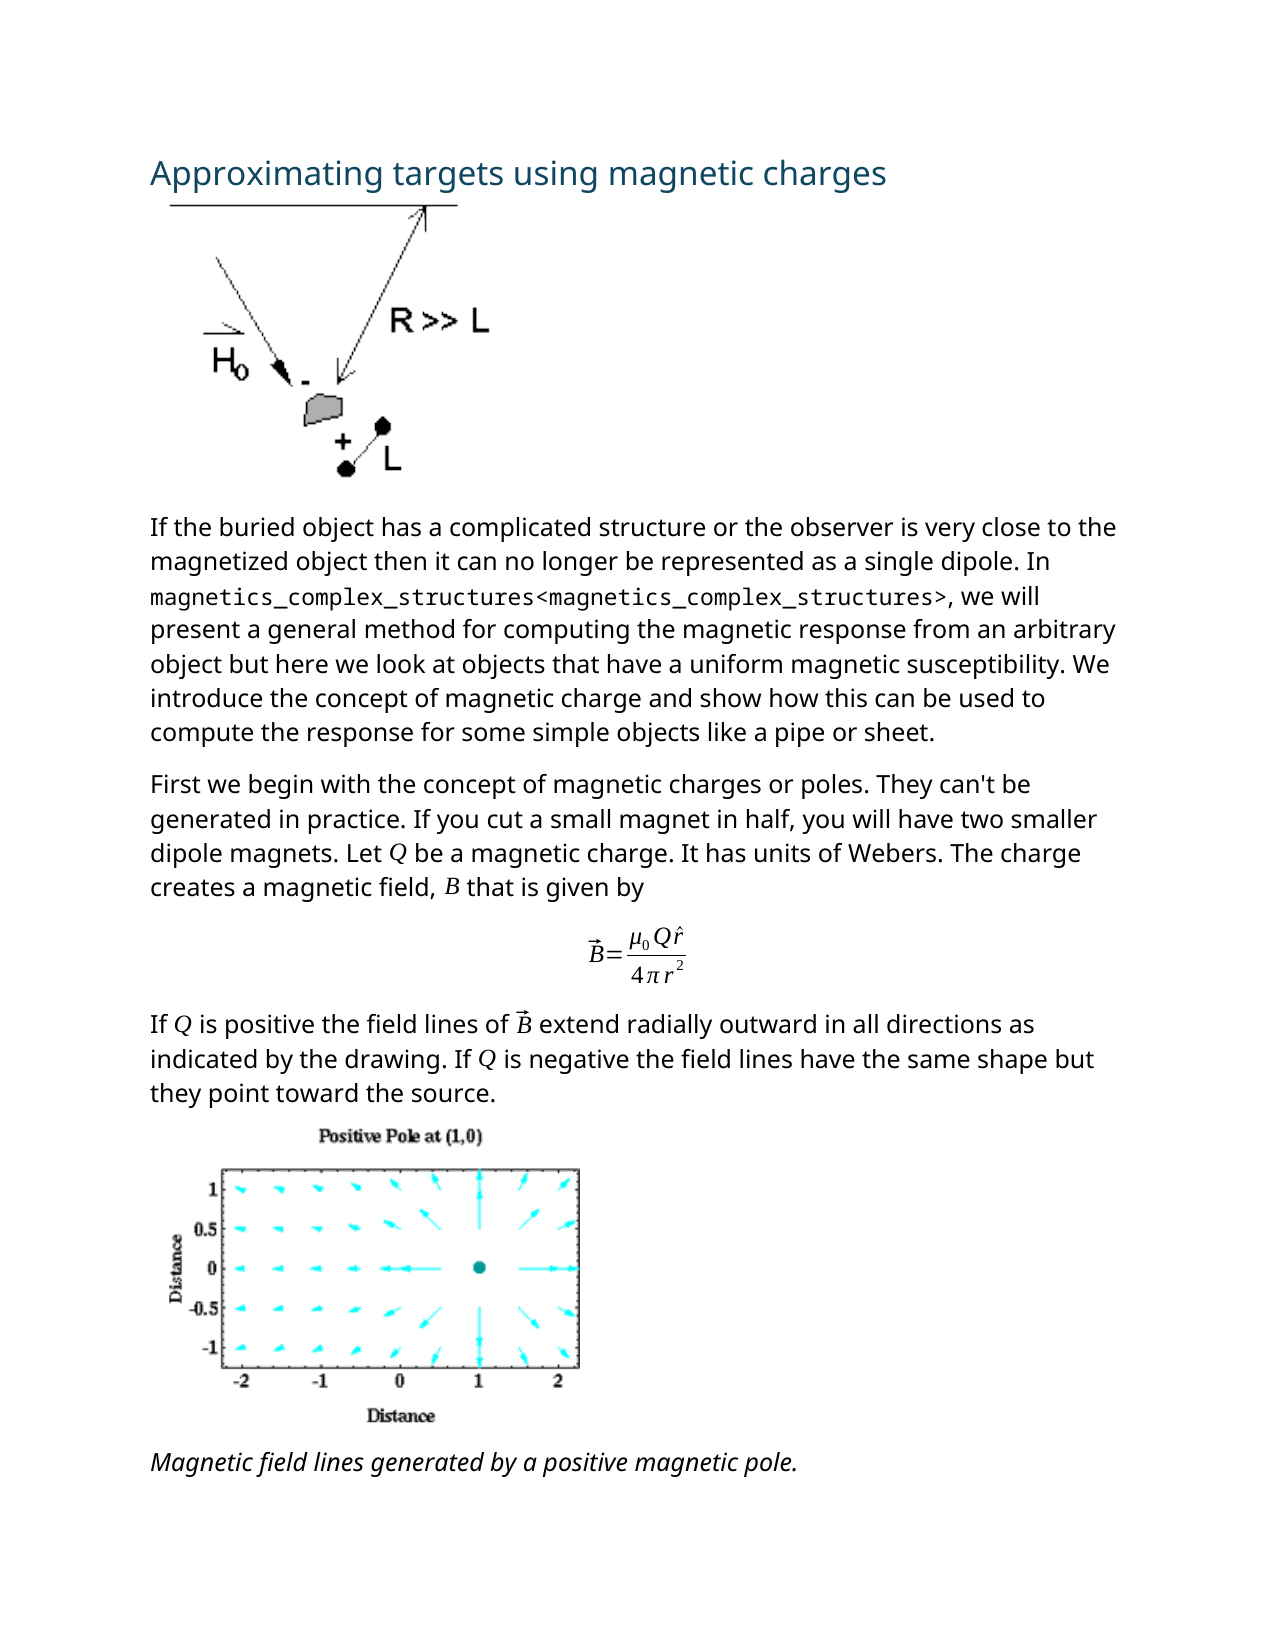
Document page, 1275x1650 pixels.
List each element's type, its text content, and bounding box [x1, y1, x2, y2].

text If is positive the field lines of extend radially outward in all directions as indicated by the drawing. If is negative the field lines have the same shape but they point toward the source. [150, 1007, 1125, 1109]
picture [168, 203, 515, 490]
text First we begin with the concept of magnetic charges or poles. They can't be generated in practice. If you cut a small magnet in half, you will have two smaller dipole magnets. Let be a magnetic charge. It has units of Webers. The charge creates a magnetic field, that is given by [150, 767, 1125, 903]
subtitle Approximating targets using magnetic charges [150, 150, 1125, 195]
picture [168, 1128, 580, 1424]
text If the buried object has a complicated structure or the observer is very close to the magnetized object then it can no longer be represented as a single dipole. In magnetics_complex_structures<magnetics_complex_structures>, we will present a general method for computing the magnetic response from an arbitrary object but here we look at objects that have a uniform magnetic susceptibility. We introduce the concept of magnetic charge and show how this can be used to compute the response for some simple objects like a pipe or sheet. [150, 510, 1125, 748]
text Magnetic field lines generated by a positive magnetic pole. [150, 1444, 1125, 1478]
